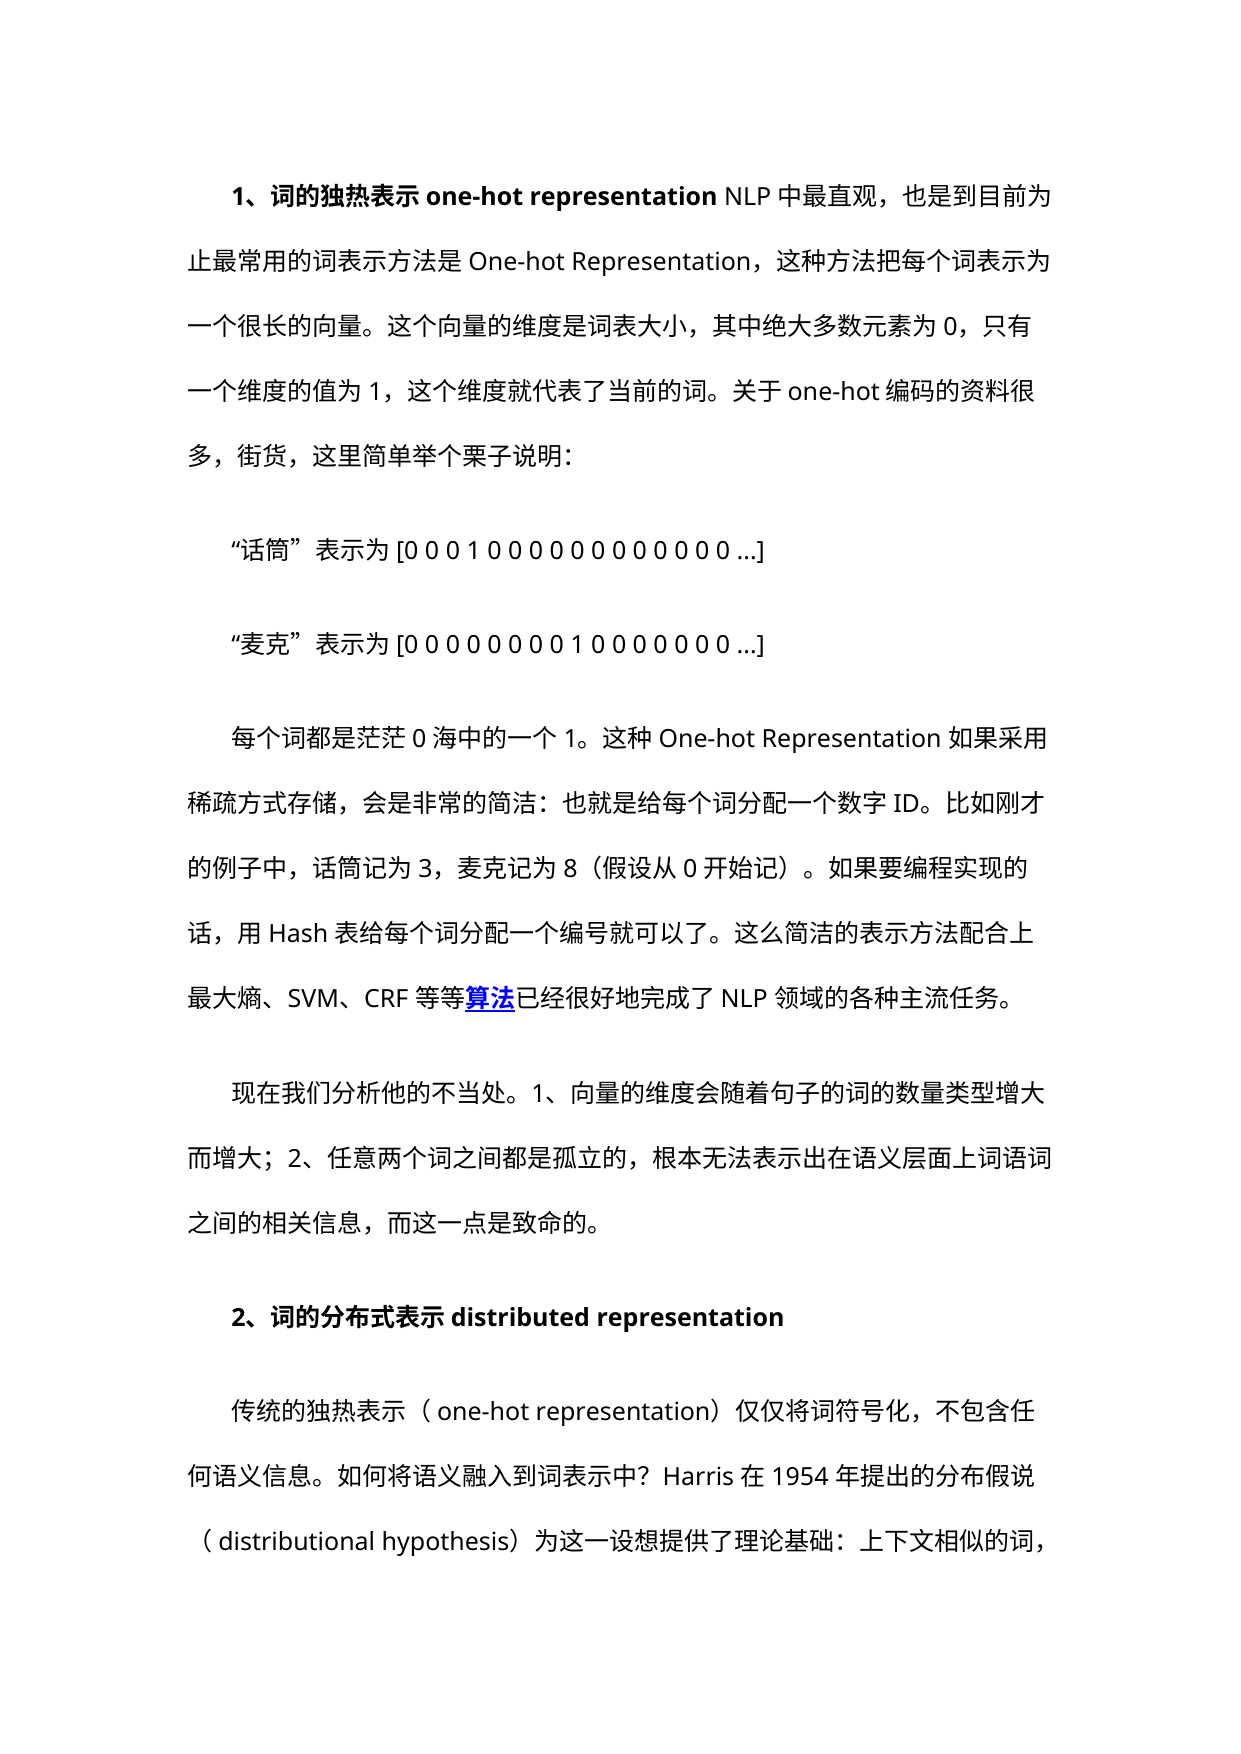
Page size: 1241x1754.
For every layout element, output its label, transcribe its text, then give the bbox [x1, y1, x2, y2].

text “话筒”表示为 [0 0 0 1 0 0 0 0 0 0 0 0 0 0 0 0 ...] [187, 516, 1053, 581]
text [187, 1377, 1053, 1572]
text 2、词的分布式表示distributed representation [187, 1283, 1053, 1348]
text “麦克”表示为 [0 0 0 0 0 0 0 0 1 0 0 0 0 0 0 0 ...] [187, 610, 1053, 675]
text 1、词的独热表示one-hot representation NLP 中最直观，也是到目前为止最常用的词表示方法是 One-hot Representation，这种方法把每个词表示为一个很长的向量。这个向量的维度是词表大小，其中绝大多数元素为 0，只有一个维度的值为 1，这个维度就代表了当前的词。关于one-hot编码的资料很多，街货，这里简单举个栗子说明： [187, 162, 1053, 487]
text 每个词都是茫茫 0 海中的一个 1。这种 One-hot Representation 如果采用稀疏方式存储，会是非常的简洁：也就是给每个词分配一个数字 ID。比如刚才的例子中，话筒记为 3，麦克记为 8（假设从 0 开始记）。如果要编程实现的话，用 Hash 表给每个词分配一个编号就可以了。这么简洁的表示方法配合上最大熵、SVM、CRF 等等算法已经很好地完成了 NLP 领域的各种主流任务。 [187, 704, 1053, 1029]
text 现在我们分析他的不当处。1、向量的维度会随着句子的词的数量类型增大而增大；2、任意两个词之间都是孤立的，根本无法表示出在语义层面上词语词之间的相关信息，而这一点是致命的。 [187, 1059, 1053, 1254]
